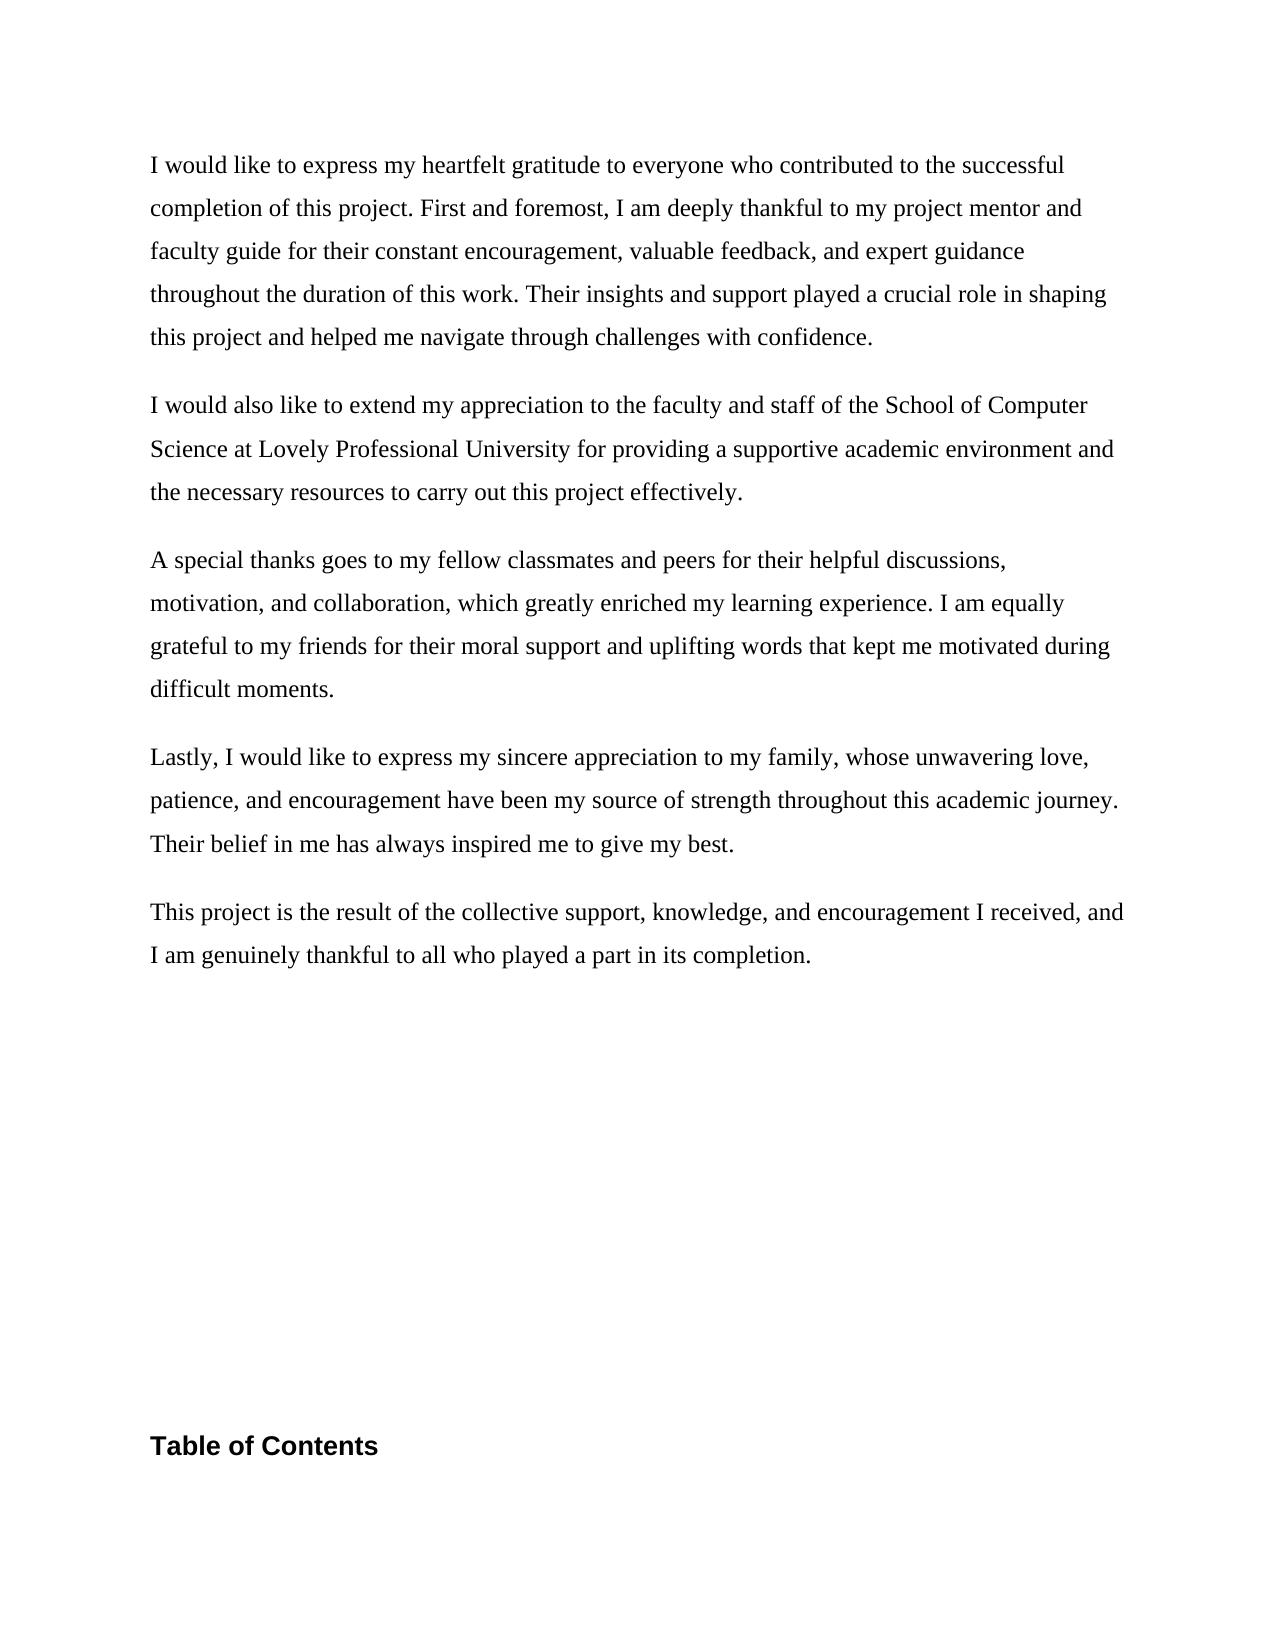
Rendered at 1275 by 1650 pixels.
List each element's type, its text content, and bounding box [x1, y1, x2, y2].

text A special thanks goes to my fellow classmates and peers for their helpful discussions, motivation, and collaboration, which greatly enriched my learning experience. I am equally grateful to my friends for their moral support and uplifting words that kept me motivated during difficult moments. [150, 545, 1125, 703]
subtitle Table of Contents [150, 1430, 1125, 1461]
text This project is the result of the collective support, knowledge, and encouragement I received, and I am genuinely thankful to all who played a part in its completion. [150, 897, 1125, 969]
text I would also like to extend my appreciation to the faculty and staff of the School of Computer Science at Lovely Professional University for providing a supportive academic environment and the necessary resources to carry out this project effectively. [150, 391, 1125, 506]
text I would like to express my heartfelt gratitude to everyone who contributed to the successful completion of this project. First and foremost, I am deeply thankful to my project mentor and faculty guide for their constant encouragement, valuable feedback, and expert guidance throughout the duration of this work. Their insights and support played a crucial role in shaping this project and helped me navigate through challenges with confidence. [150, 150, 1125, 351]
text Lastly, I would like to express my sincere appreciation to my family, whose unwavering love, patience, and encouragement have been my source of strength throughout this academic journey. Their belief in me has always inspired me to give my best. [150, 742, 1125, 857]
